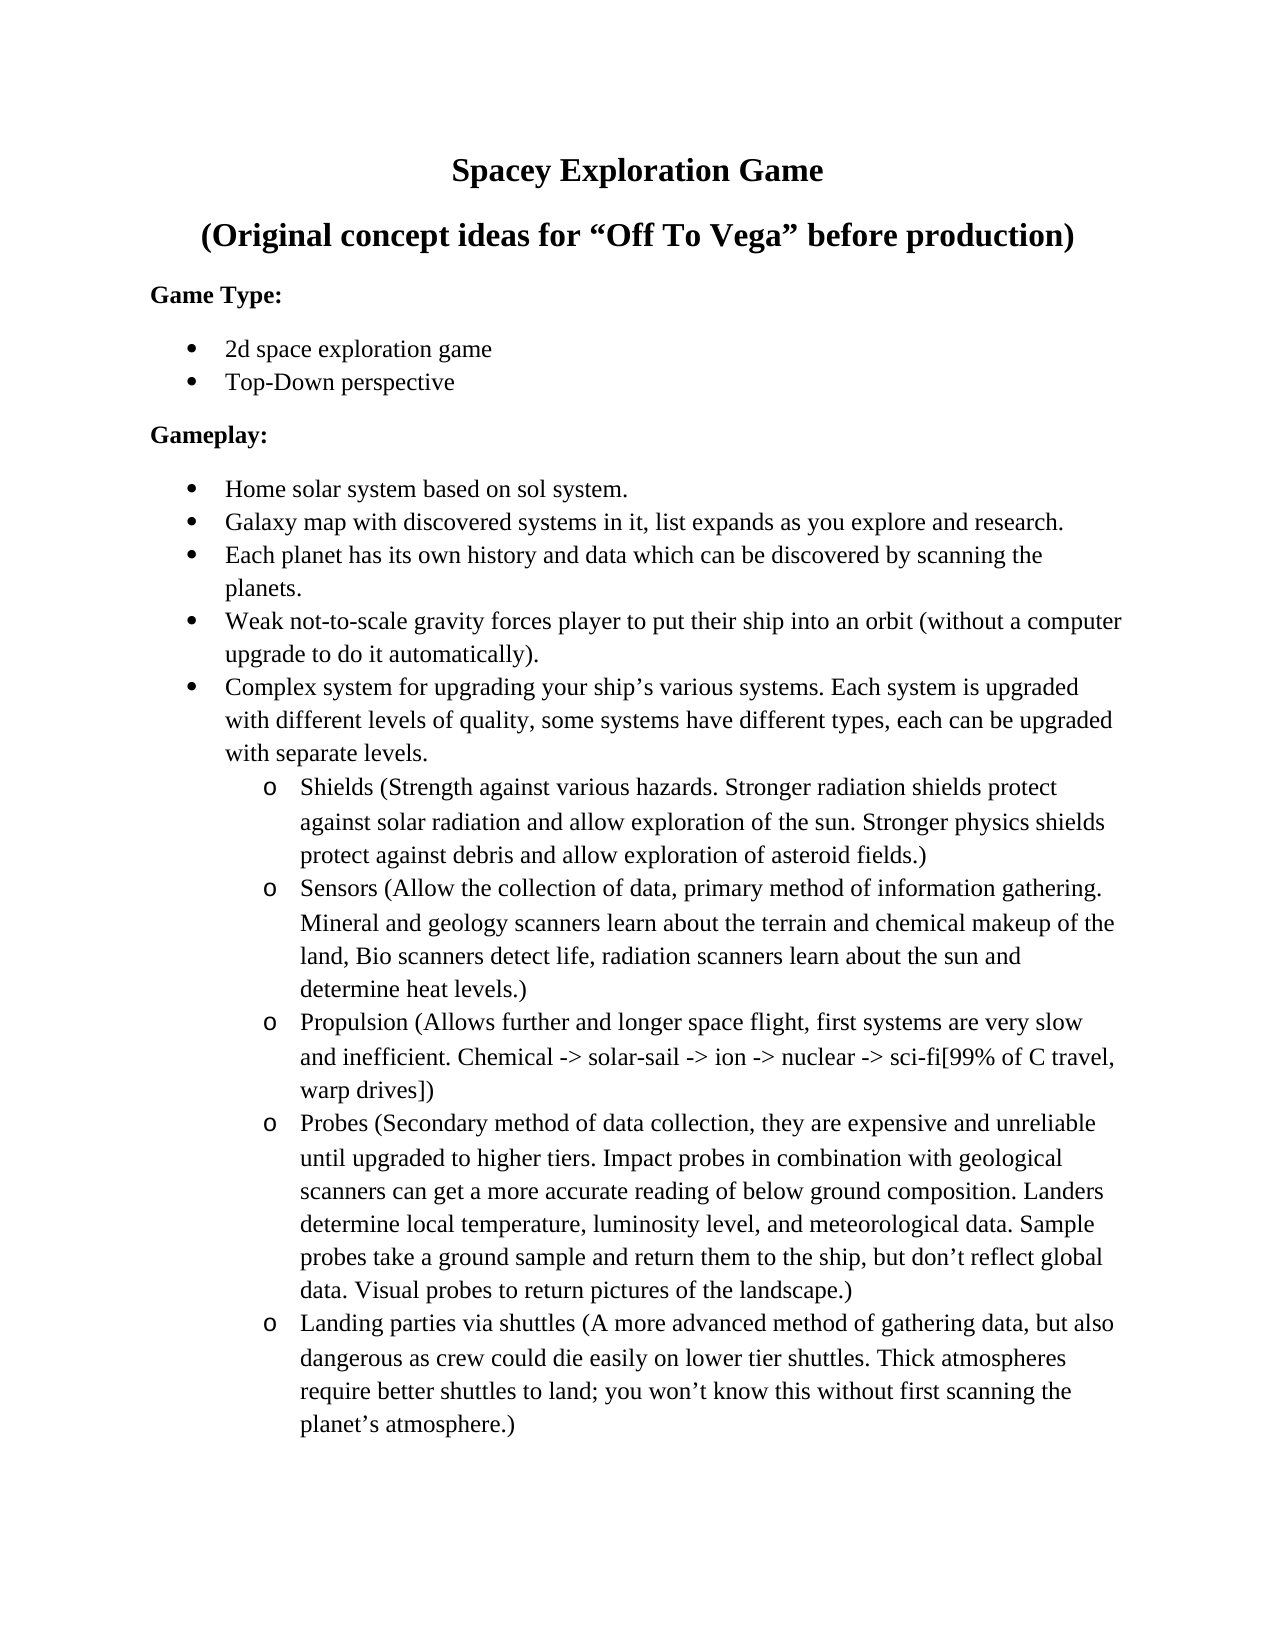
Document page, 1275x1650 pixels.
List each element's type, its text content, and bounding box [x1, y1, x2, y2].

list Propulsion (Allows further and longer space flight, first systems are very slow and inefficient. Chemical -> solar-sail -> ion -> nuclear -> sci-fi[99% of C travel, warp drives]) [262, 1007, 1125, 1104]
text (Original concept ideas for “Off To Vega” before production) [150, 215, 1125, 253]
list Probes (Secondary method of data collection, they are expensive and unreliable until upgraded to higher tiers. Impact probes in combination with geological scanners can get a more accurate reading of below ground composition. Landers determine local temperature, luminosity level, and meteorological data. Sample probes take a ground sample and return them to the ship, but don’t reflect global data. Visual probes to return pictures of the landscape.) [262, 1108, 1125, 1304]
list Home solar system based on sol system. [187, 474, 1125, 503]
list 2d space exploration game [187, 334, 1125, 362]
list Top-Down perspective [187, 367, 1125, 395]
list Sensors (Allow the collection of data, primary method of information gathering. Mineral and geology scanners learn about the terrain and chemical makeup of the land, Bio scanners detect life, radiation scanners learn about the sun and determine heat levels.) [262, 873, 1125, 1003]
list Weak not-to-scale gravity forces player to put their ship into an orbit (without a computer upgrade to do it automatically). [187, 606, 1125, 668]
list Shields (Strength against various hazards. Stronger radiation shields protect against solar radiation and allow exploration of the sun. Stronger physics shields protect against debris and allow exploration of asteroid fields.) [262, 772, 1125, 868]
text Spacey Exploration Game [150, 150, 1125, 188]
list Complex system for upgrading your ship’s various systems. Each system is upgraded with different levels of quality, some systems have different types, each can be upgraded with separate levels. [187, 672, 1125, 767]
list Landing parties via shuttles (A more advanced method of gathering data, but also dangerous as crew could die easily on lower tier shuttles. Thick atmospheres require better shuttles to land; you won’t know this without first scanning the planet’s atmosphere.) [262, 1308, 1125, 1438]
list Galaxy map with discovered systems in it, list expands as you explore and research. [187, 507, 1125, 536]
list Each planet has its own history and data which can be discovered by scanning the planets. [187, 540, 1125, 602]
text Game Type: [150, 280, 1125, 308]
text Gameplay: [150, 421, 1125, 449]
